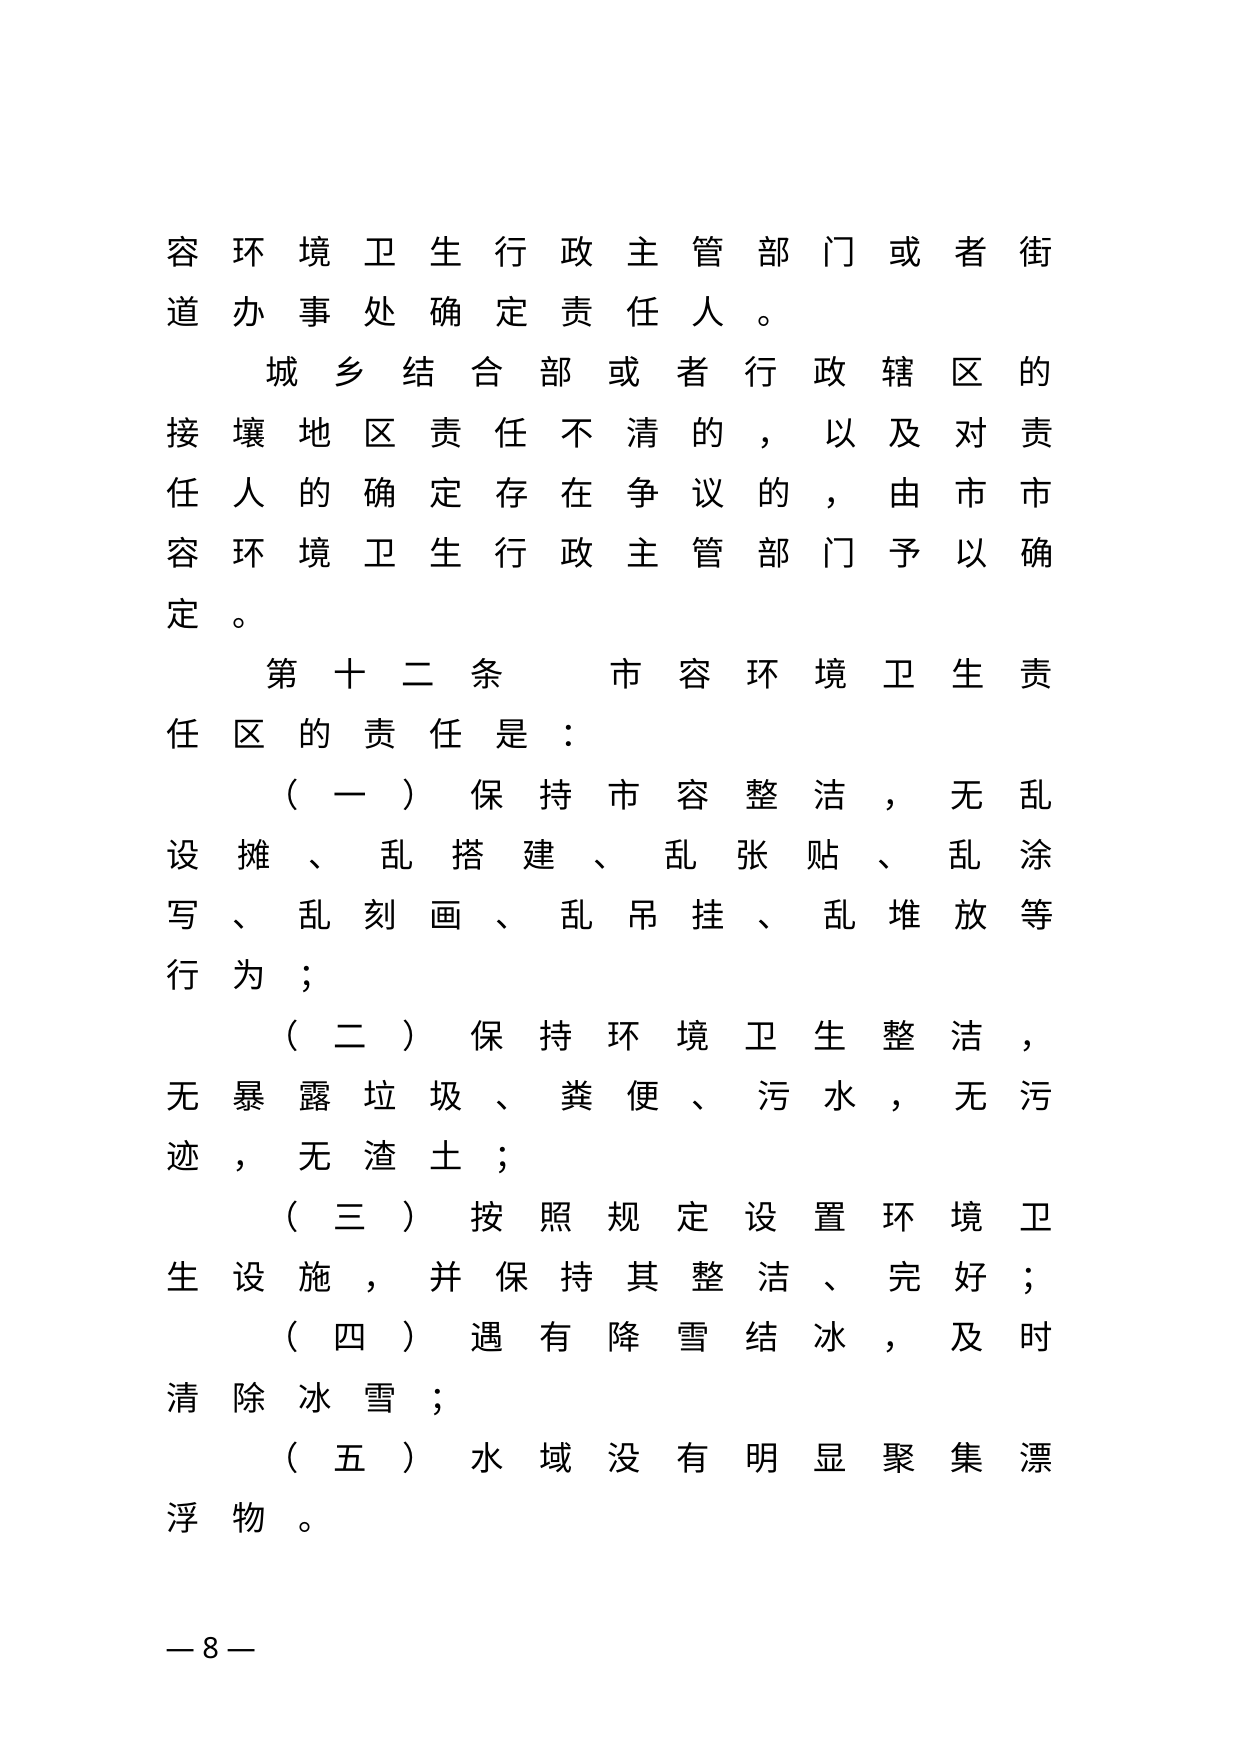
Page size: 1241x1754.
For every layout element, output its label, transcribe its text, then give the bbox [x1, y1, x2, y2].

text （三）按照规定设置环境卫生设施，并保持其整洁、完好； [167, 1184, 1085, 1305]
text （四）遇有降雪结冰，及时清除冰雪； [167, 1305, 1085, 1426]
text （五）水域没有明显聚集漂浮物。 [167, 1426, 1085, 1546]
text （一）保持市容整洁，无乱设摊、乱搭建、乱张贴、乱涂写、乱刻画、乱吊挂、乱堆放等行为； [167, 762, 1085, 1003]
text 城乡结合部或者行政辖区的接壤地区责任不清的，以及对责任人的确定存在争议的，由市市容环境卫生行政主管部门予以确定。 [167, 340, 1085, 642]
text 第十二条 市容环境卫生责任区的责任是： [167, 642, 1085, 762]
text （二）保持环境卫生整洁，无暴露垃圾、粪便、污水，无污迹，无渣土； [167, 1003, 1085, 1184]
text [167, 219, 1085, 340]
